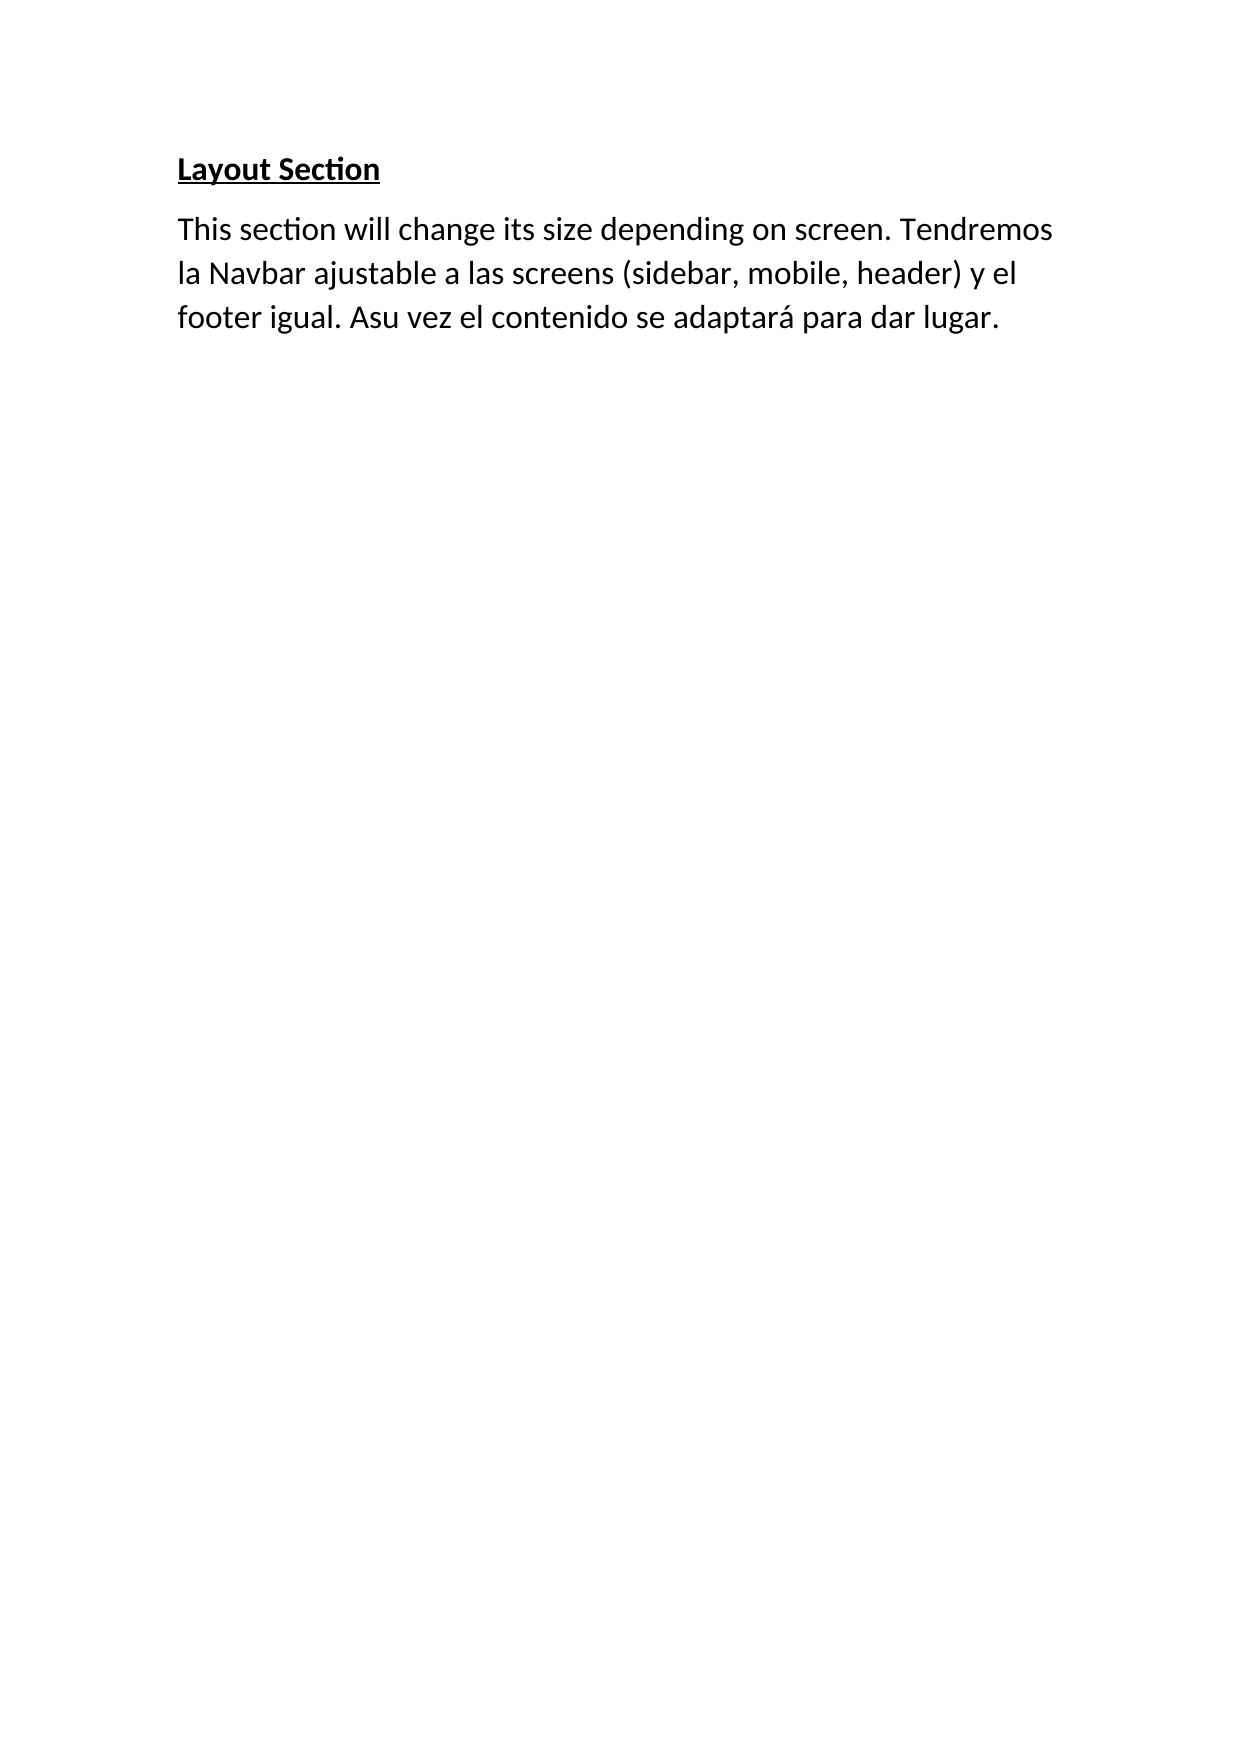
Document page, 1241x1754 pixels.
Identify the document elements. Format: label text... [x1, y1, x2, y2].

text This section will change its size depending on screen. Tendremos la Navbar ajustable a las screens (sidebar, mobile, header) y el footer igual. Asu vez el contenido se adaptará para dar lugar. [177, 208, 1063, 337]
text Layout Section [177, 148, 1063, 188]
